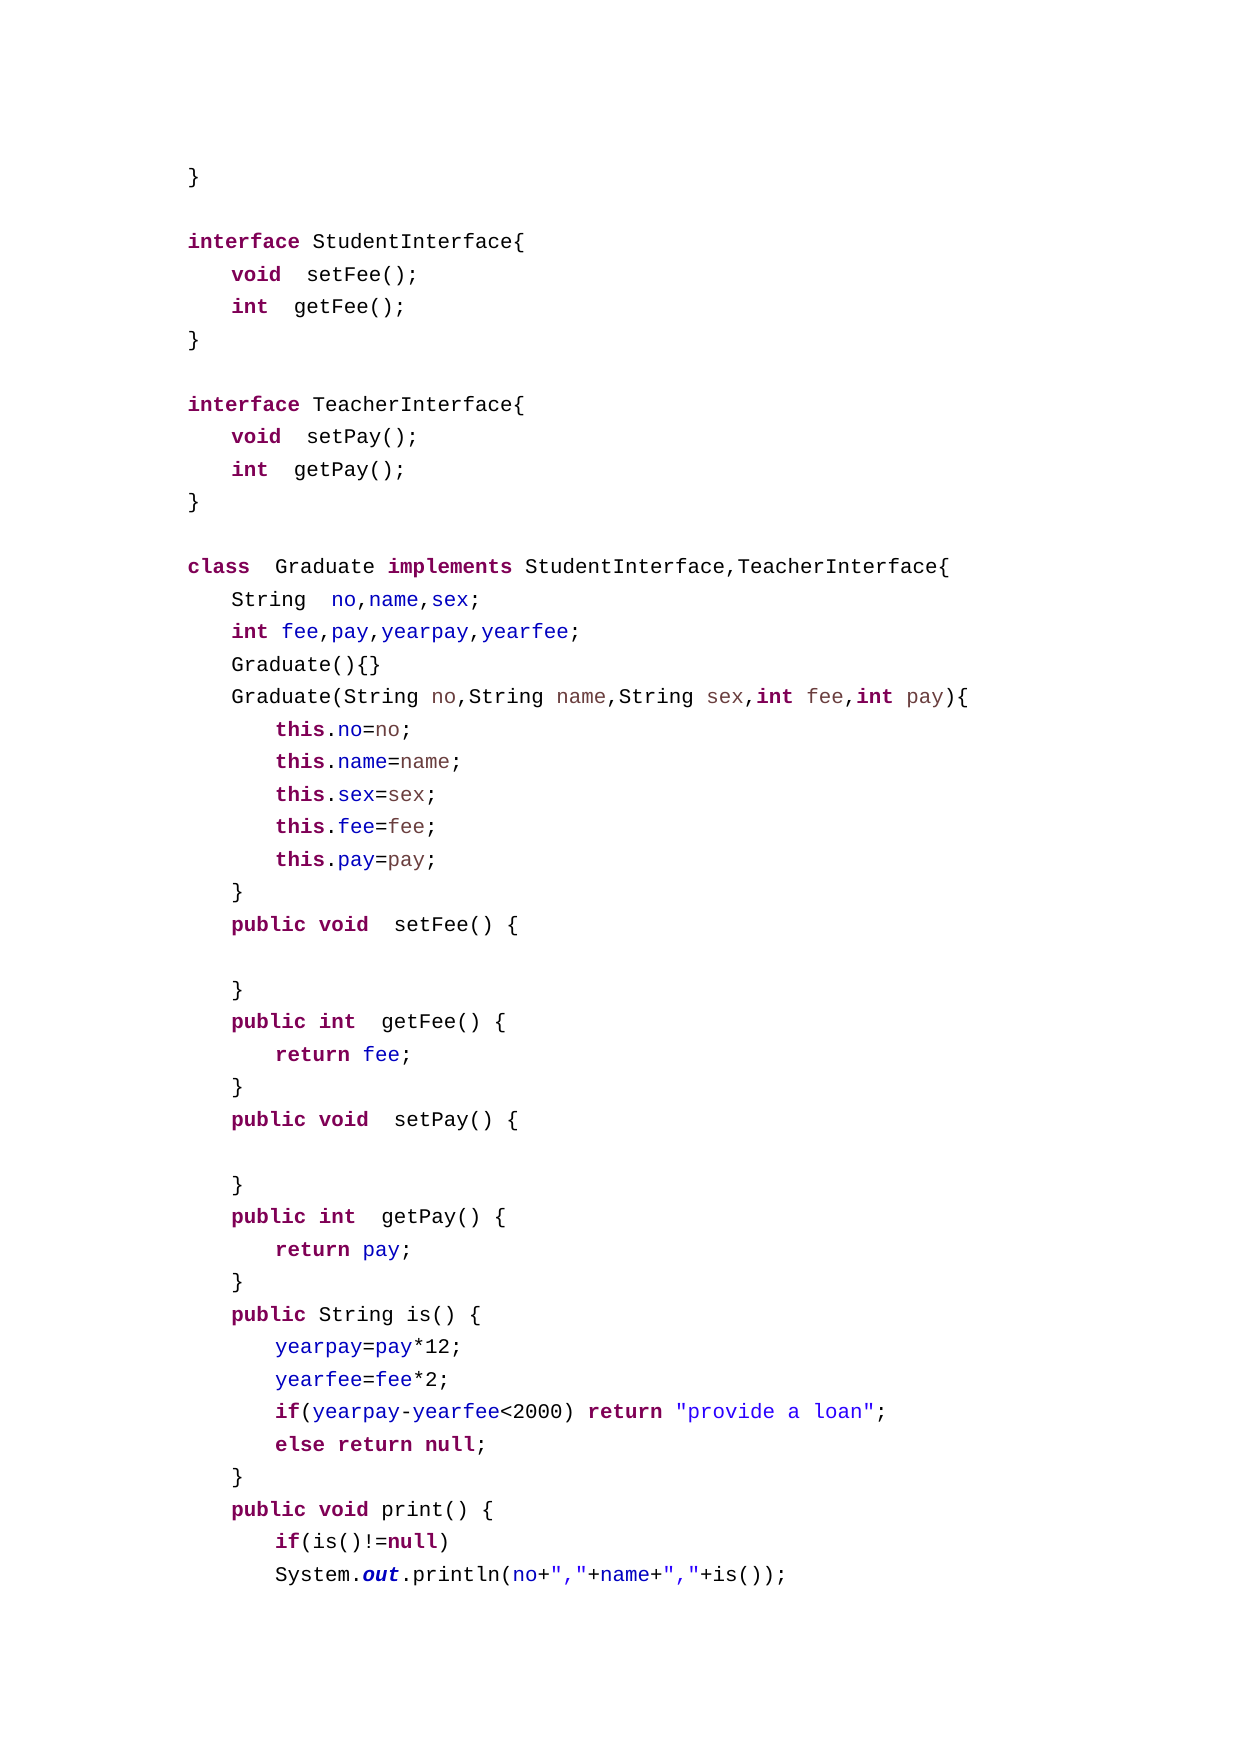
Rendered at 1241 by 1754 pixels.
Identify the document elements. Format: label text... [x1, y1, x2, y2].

text public void setPay() { [187, 1104, 1053, 1137]
text if(is()!=null) [187, 1527, 1053, 1559]
text } [187, 974, 1053, 1007]
text public void print() { [187, 1494, 1053, 1527]
text interface TeacherInterface{ [187, 389, 1053, 422]
text public void setFee() { [187, 909, 1053, 942]
text } [187, 162, 1053, 194]
text } [187, 1462, 1053, 1494]
text public int getPay() { [187, 1202, 1053, 1234]
text this.pay=pay; [187, 844, 1053, 877]
text yearpay=pay*12; [187, 1332, 1053, 1364]
text interface StudentInterface{ [187, 227, 1053, 259]
text return pay; [187, 1234, 1053, 1267]
text String no,name,sex; [187, 584, 1053, 617]
text return fee; [187, 1039, 1053, 1072]
text public int getFee() { [187, 1007, 1053, 1039]
text } [187, 1072, 1053, 1104]
text int fee,pay,yearpay,yearfee; [187, 617, 1053, 649]
text void setPay(); [187, 422, 1053, 454]
text this.fee=fee; [187, 812, 1053, 844]
text } [187, 324, 1053, 357]
text } [187, 1169, 1053, 1202]
text Graduate(String no,String name,String sex,int fee,int pay){ [187, 682, 1053, 714]
text System.out.println(no+","+name+","+is()); [187, 1559, 1053, 1592]
text int getPay(); [187, 454, 1053, 487]
text else return null; [187, 1429, 1053, 1462]
text } [187, 487, 1053, 519]
text yearfee=fee*2; [187, 1364, 1053, 1397]
text Graduate(){} [187, 649, 1053, 682]
text this.name=name; [187, 747, 1053, 779]
text void setFee(); [187, 259, 1053, 292]
text int getFee(); [187, 292, 1053, 324]
text public String is() { [187, 1299, 1053, 1332]
text if(yearpay-yearfee<2000) return "provide a loan"; [187, 1397, 1053, 1429]
text this.sex=sex; [187, 779, 1053, 812]
text this.no=no; [187, 714, 1053, 747]
text class Graduate implements StudentInterface,TeacherInterface{ [187, 552, 1053, 584]
text } [187, 877, 1053, 909]
text } [187, 1267, 1053, 1299]
